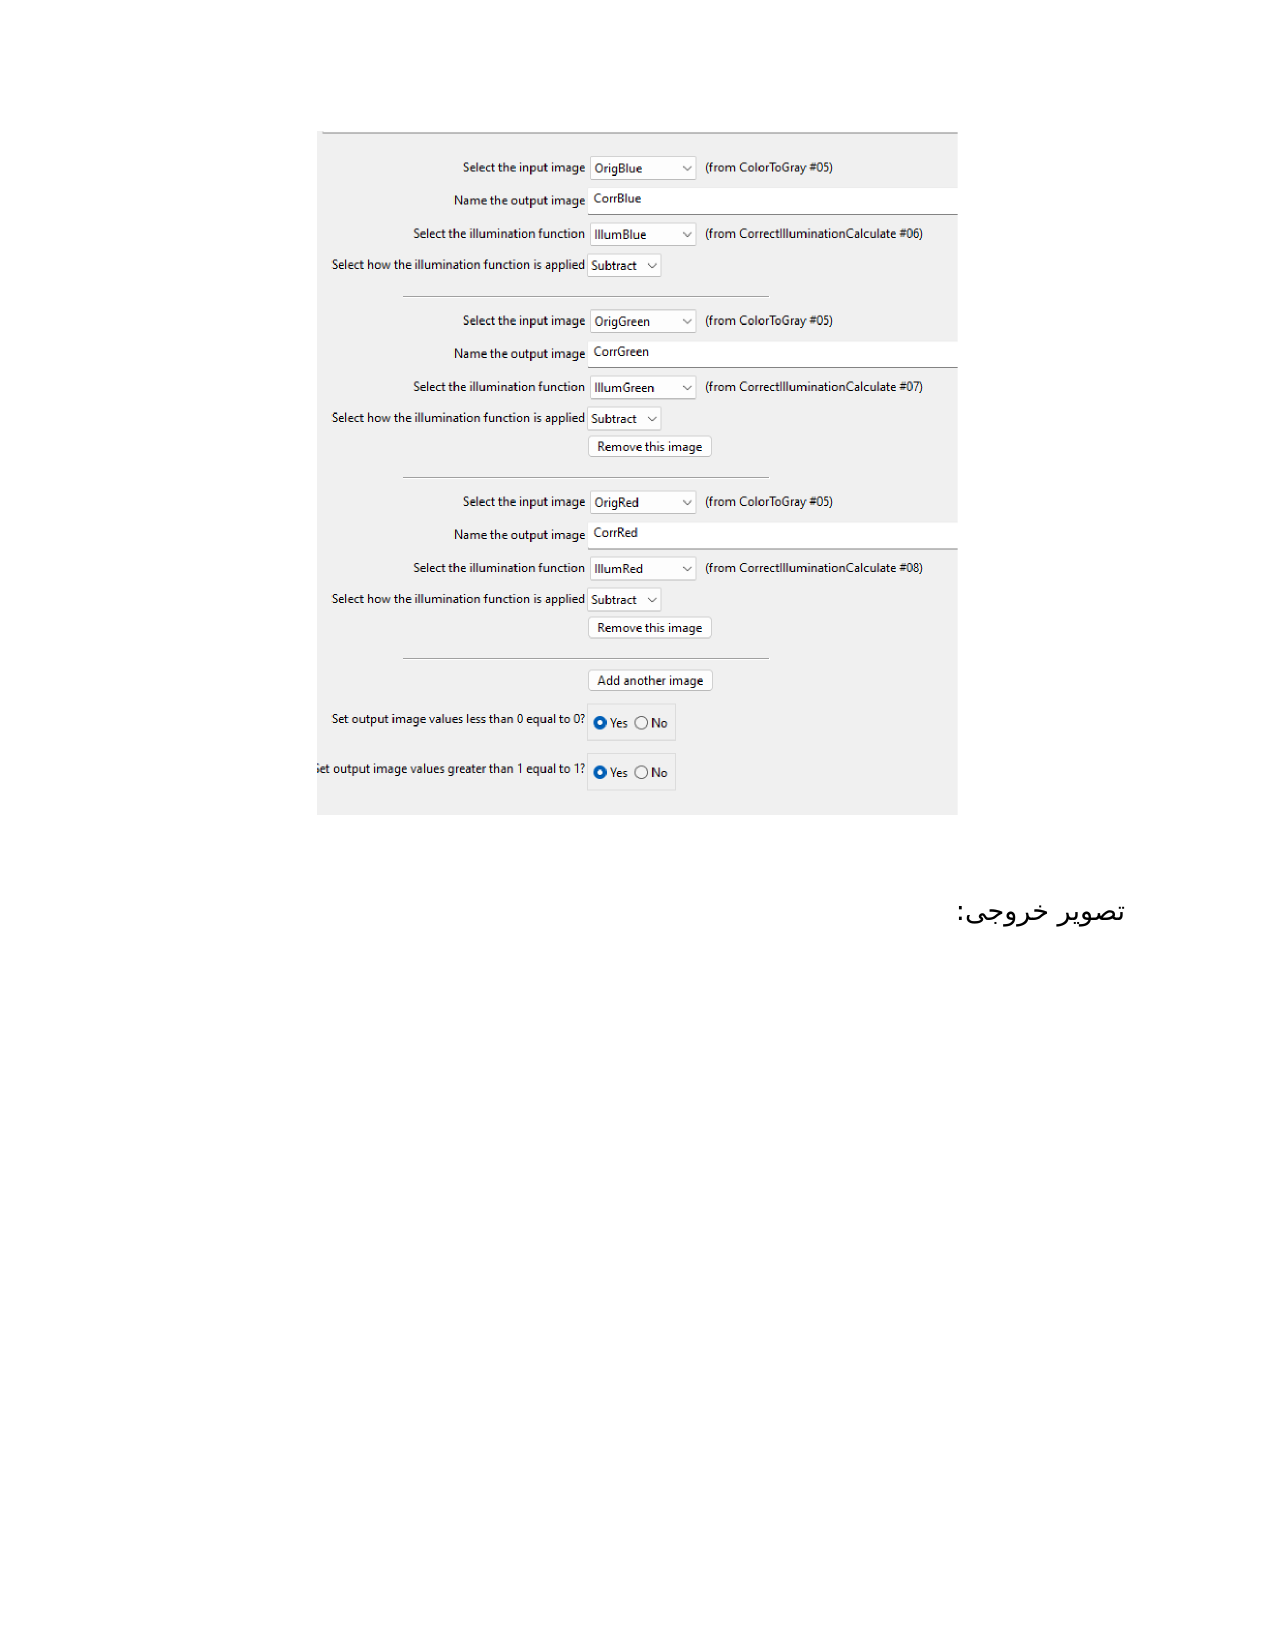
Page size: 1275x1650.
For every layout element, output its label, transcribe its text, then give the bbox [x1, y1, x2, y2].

picture [317, 131, 958, 815]
text تصویر خروجی: [150, 896, 1125, 927]
